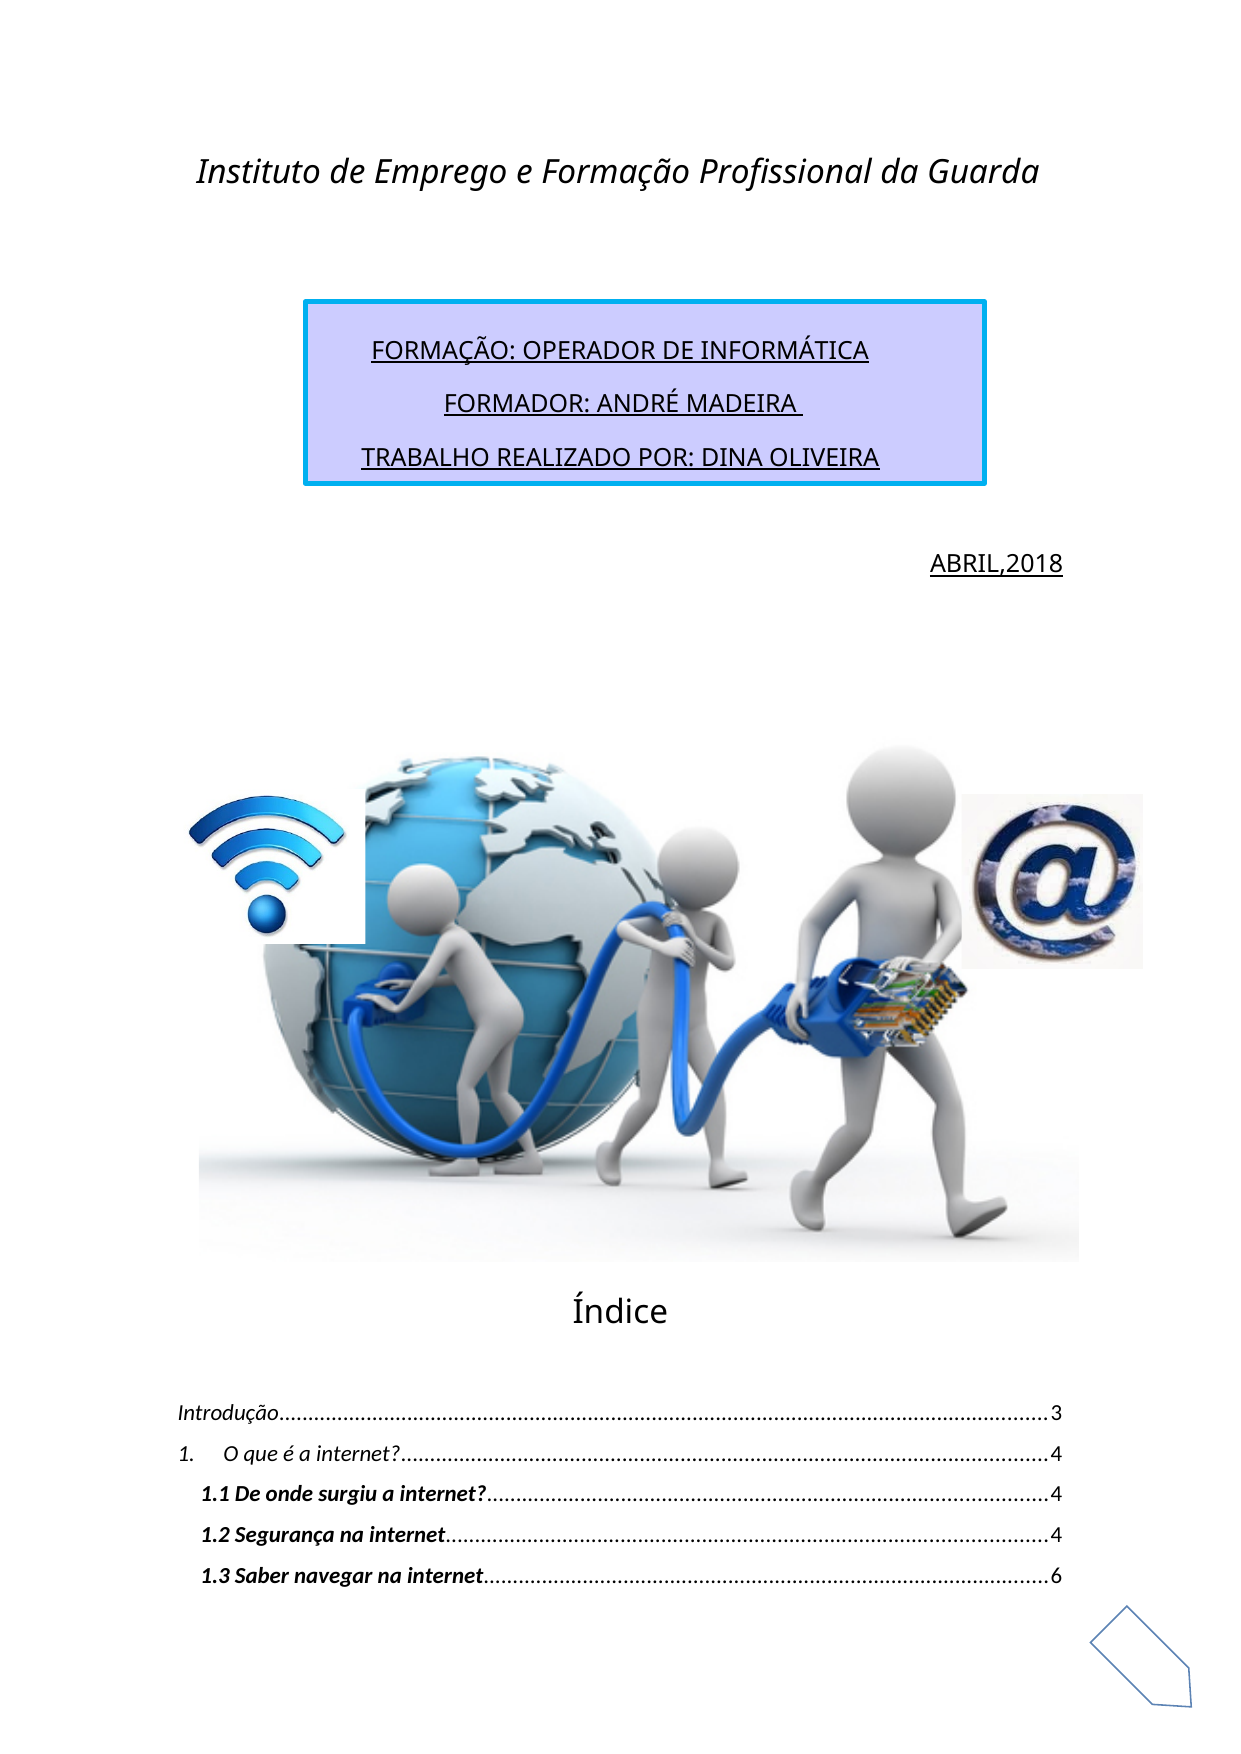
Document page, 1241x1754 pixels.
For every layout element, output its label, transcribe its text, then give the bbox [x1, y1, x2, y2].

text 1. O que é a internet? 4 [177, 1439, 1063, 1467]
text 1.3 Saber navegar na internet 6 [200, 1561, 1063, 1589]
text Introdução 3 [177, 1398, 1063, 1426]
picture [162, 692, 1143, 1262]
text 1.1 De onde surgiu a internet? 4 [200, 1479, 1063, 1507]
text Índice [177, 1287, 1063, 1333]
text 1.2 Segurança na internet 4 [200, 1520, 1063, 1548]
